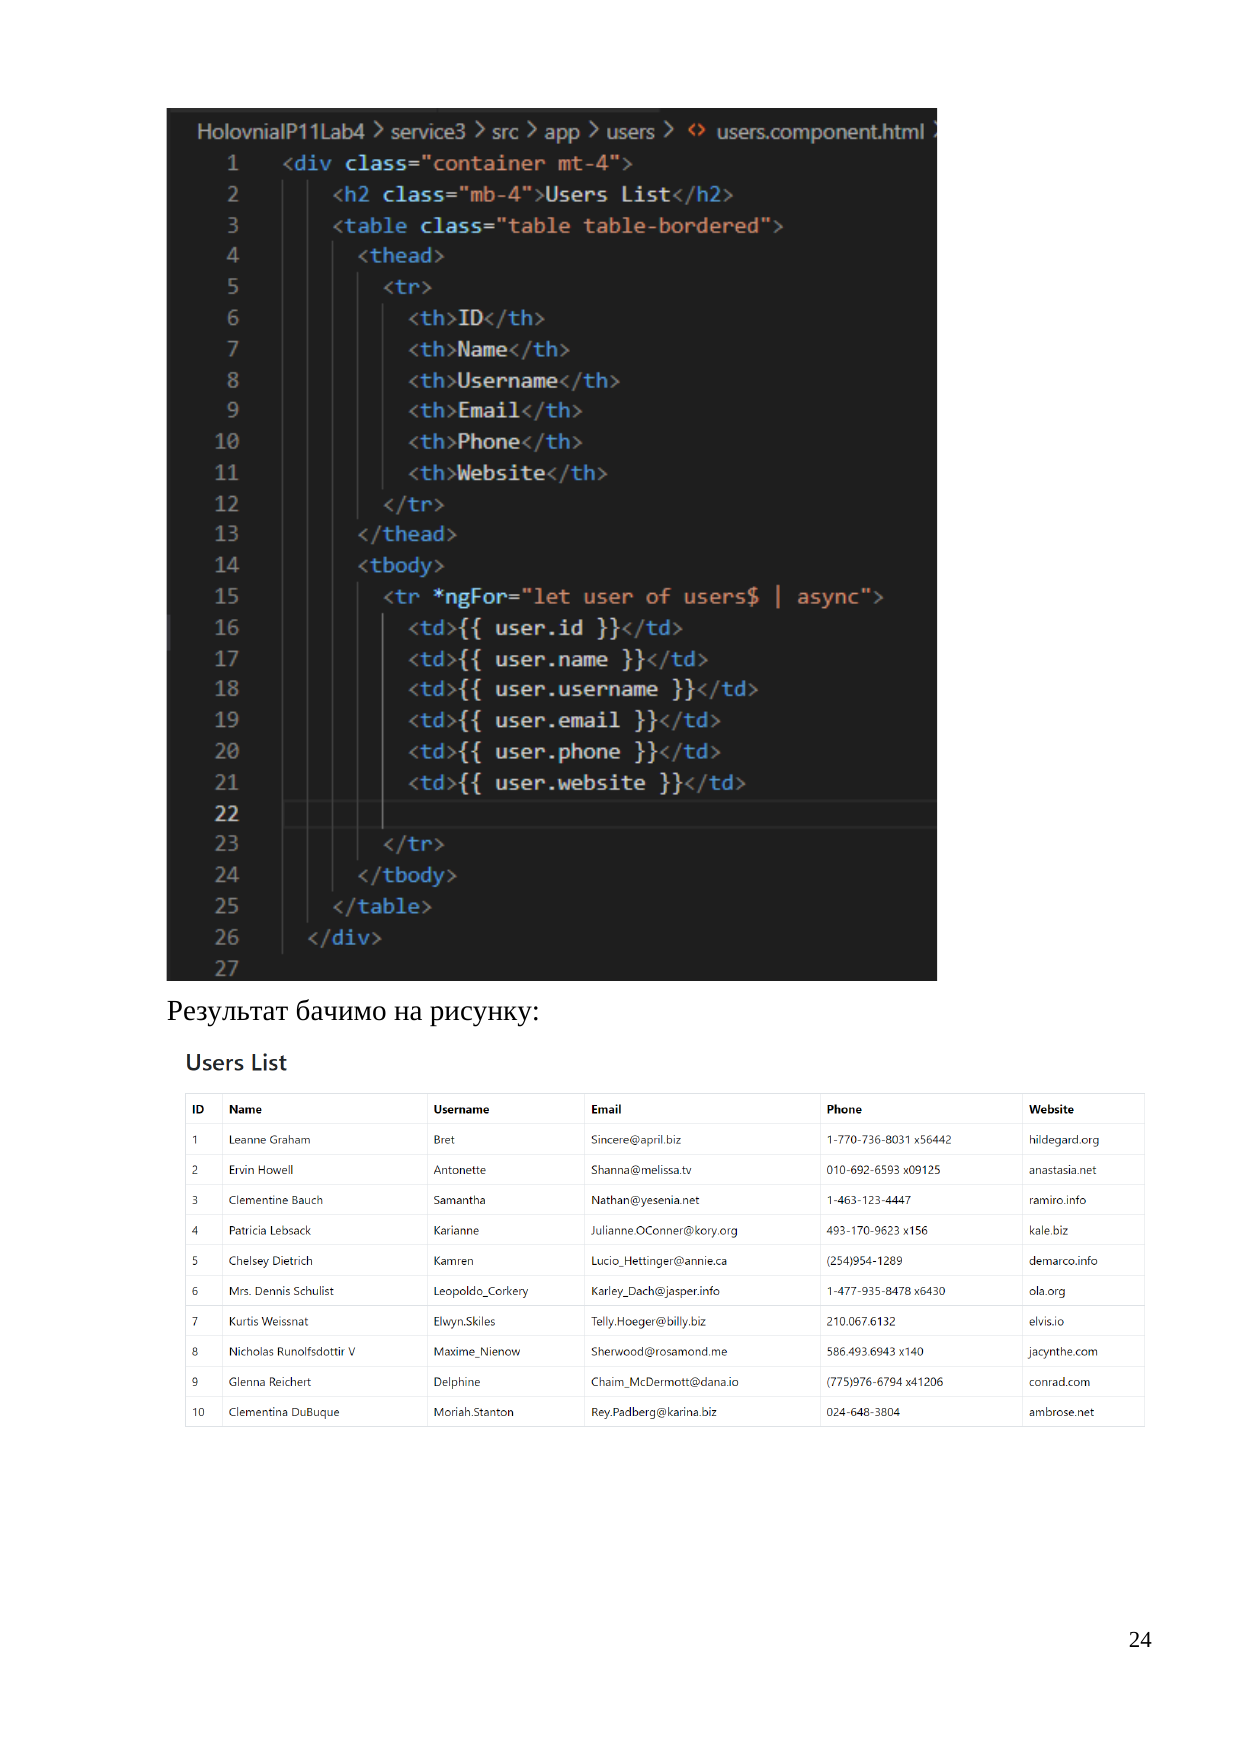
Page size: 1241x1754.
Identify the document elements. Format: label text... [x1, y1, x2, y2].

picture [166, 108, 938, 981]
text Результат бачимо на рисунку: [167, 993, 1165, 1027]
picture [166, 1043, 1166, 1445]
